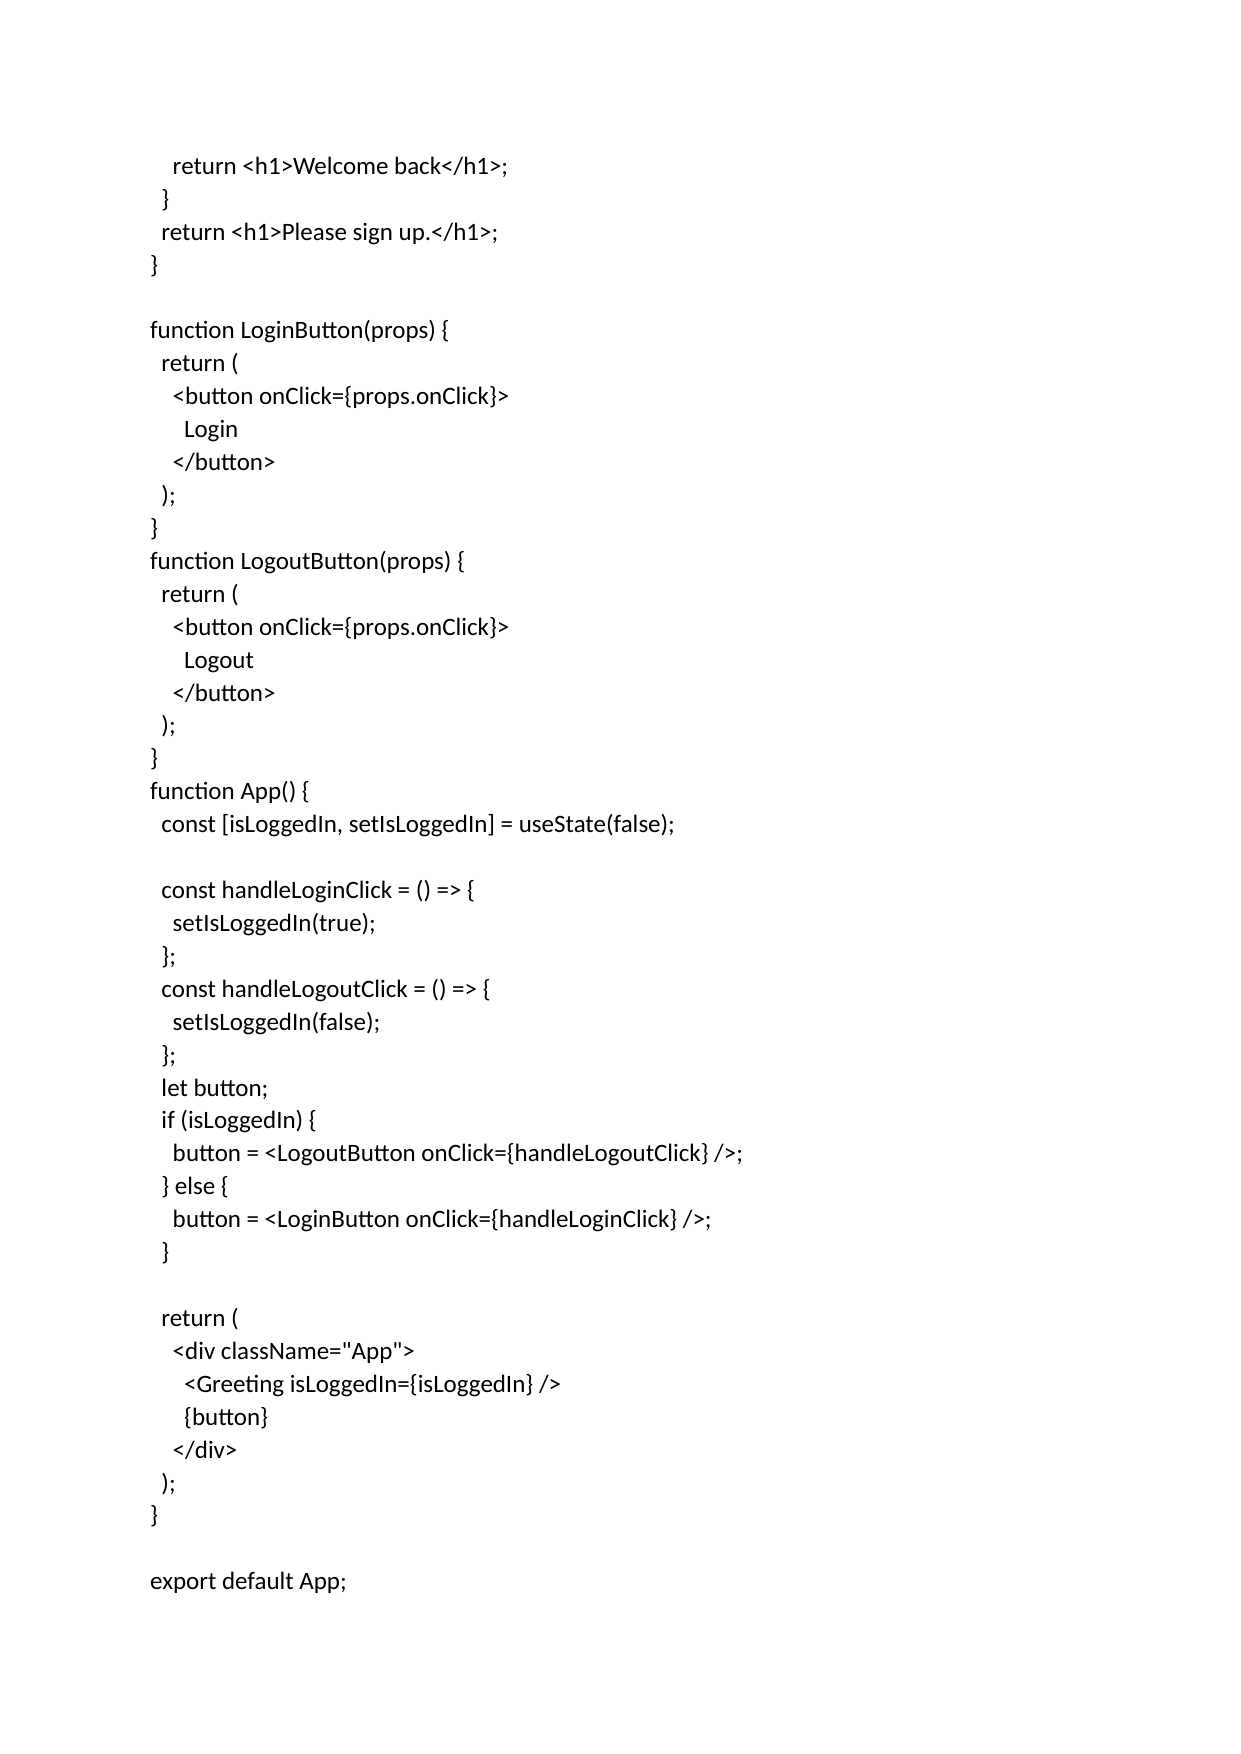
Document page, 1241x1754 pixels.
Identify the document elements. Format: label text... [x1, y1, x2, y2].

text button = <LoginButton onClick={handleLoginClick} />; [150, 1203, 1090, 1234]
text ); [150, 1467, 1090, 1497]
text ); [150, 479, 1090, 510]
text if (isLoggedIn) { [150, 1104, 1090, 1135]
text }; [150, 940, 1090, 971]
text }; [150, 1039, 1090, 1069]
text Login [150, 413, 1090, 444]
text function LogoutButton(props) { [150, 545, 1090, 576]
text </div> [150, 1434, 1090, 1464]
text <button onClick={props.onClick}> [150, 380, 1090, 411]
text } [150, 512, 1090, 543]
text setIsLoggedIn(true); [150, 907, 1090, 938]
text <Greeting isLoggedIn={isLoggedIn} /> [150, 1368, 1090, 1398]
text setIsLoggedIn(false); [150, 1006, 1090, 1036]
text const [isLoggedIn, setIsLoggedIn] = useState(false); [150, 808, 1090, 839]
text function LoginButton(props) { [150, 314, 1090, 345]
text {button} [150, 1401, 1090, 1431]
text } [150, 742, 1090, 773]
text let button; [150, 1072, 1090, 1102]
text return ( [150, 1302, 1090, 1333]
text } [150, 1499, 1090, 1530]
text return ( [150, 347, 1090, 378]
text return <h1>Please sign up.</h1>; [150, 216, 1090, 246]
text return ( [150, 578, 1090, 608]
text </button> [150, 677, 1090, 707]
text ); [150, 709, 1090, 740]
text } [150, 249, 1090, 279]
text Logout [150, 644, 1090, 674]
text <div className="App"> [150, 1335, 1090, 1366]
text <button onClick={props.onClick}> [150, 611, 1090, 641]
text export default App; [150, 1565, 1090, 1596]
text </button> [150, 446, 1090, 477]
text const handleLoginClick = () => { [150, 874, 1090, 905]
text const handleLogoutClick = () => { [150, 973, 1090, 1003]
text } [150, 1236, 1090, 1267]
text button = <LogoutButton onClick={handleLogoutClick} />; [150, 1137, 1090, 1168]
text function App() { [150, 775, 1090, 806]
text } [150, 183, 1090, 213]
text } else { [150, 1170, 1090, 1201]
text return <h1>Welcome back</h1>; [150, 150, 1090, 181]
